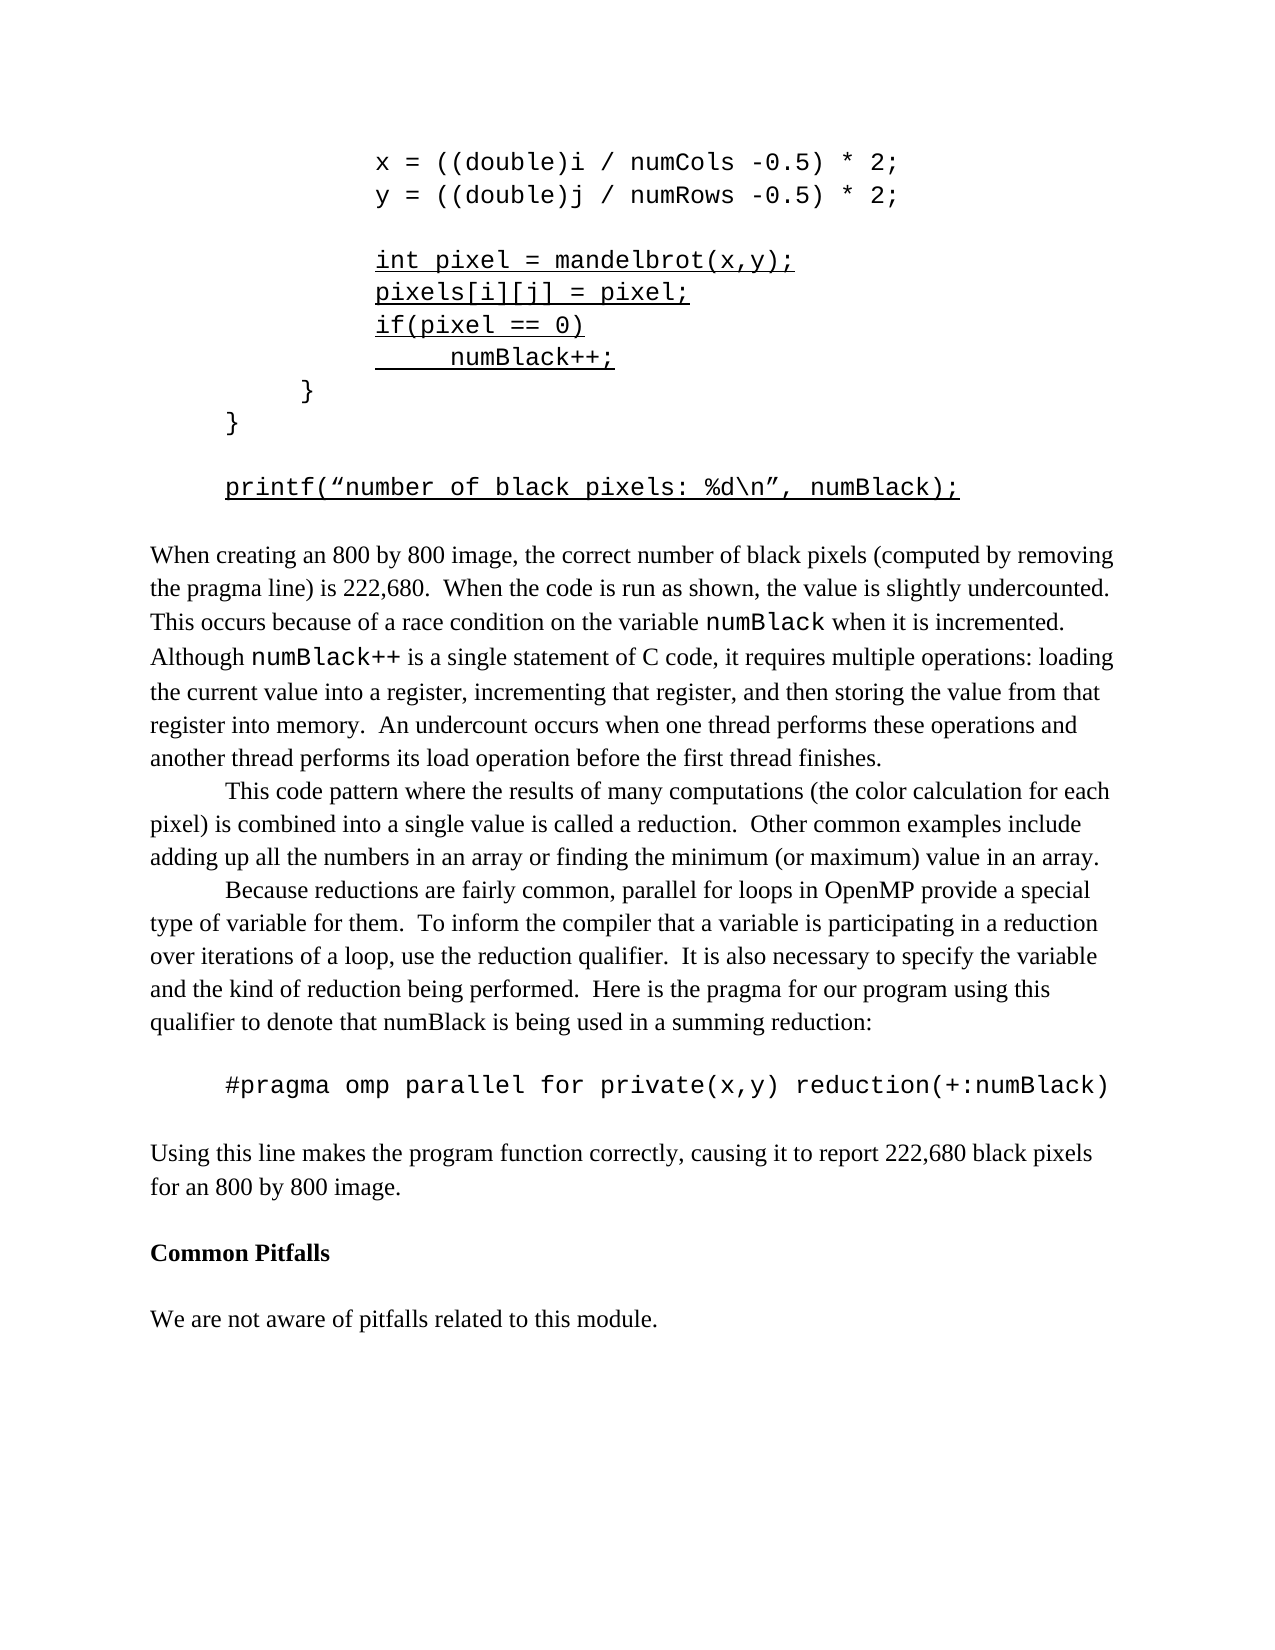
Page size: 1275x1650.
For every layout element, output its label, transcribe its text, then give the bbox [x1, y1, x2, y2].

text } [150, 377, 1125, 406]
text y = ((double)j / numRows -0.5) * 2; [300, 182, 1125, 211]
text Using this line makes the program function correctly, causing it to report 222,680 black pixels for an 800 by 800 image. [150, 1138, 1125, 1200]
text pixels[i][j] = pixel; [300, 280, 1125, 308]
text Because reductions are fairly common, parallel for loops in OpenMP provide a special type of variable for them. To inform the compiler that a variable is participating in a reduction over iterations of a loop, use the reduction qualifier. It is also necessary to specify the variable and the kind of reduction being performed. Here is the pragma for our program using this qualifier to denote that numBlack is being used in a summing reduction: [150, 875, 1125, 1036]
text This code pattern where the results of many computations (the color calculation for each pixel) is combined into a single value is called a reduction. Other common examples include adding up all the numbers in an array or finding the minimum (or maximum) value in an array. [150, 776, 1125, 871]
text if(pixel == 0) [300, 312, 1125, 341]
text x = ((double)i / numCols -0.5) * 2; [300, 150, 1125, 178]
text printf(“number of black pixels: %d\n”, numBlack); [150, 475, 1125, 503]
text #pragma omp parallel for private(x,y) reduction(+:numBlack) [150, 1073, 1125, 1101]
text int pixel = mandelbrot(x,y); [300, 247, 1125, 276]
text When creating an 800 by 800 image, the correct number of black pixels (computed by removing the pragma line) is 222,680. When the code is run as shown, the value is slightly undercounted. This occurs because of a race condition on the variable numBlack when it is incremented. Although numBlack++ is a single statement of C code, it requires multiple operations: loading the current value into a register, incrementing that register, and then storing the value from that register into memory. An undercount occurs when one thread performs these operations and another thread performs its load operation before the first thread finishes. [150, 541, 1125, 772]
text Common Pitfalls [150, 1238, 1125, 1266]
text numBlack++; [300, 345, 1125, 373]
text We are not aware of pitfalls related to this module. [150, 1304, 1125, 1332]
text } [150, 410, 1125, 438]
